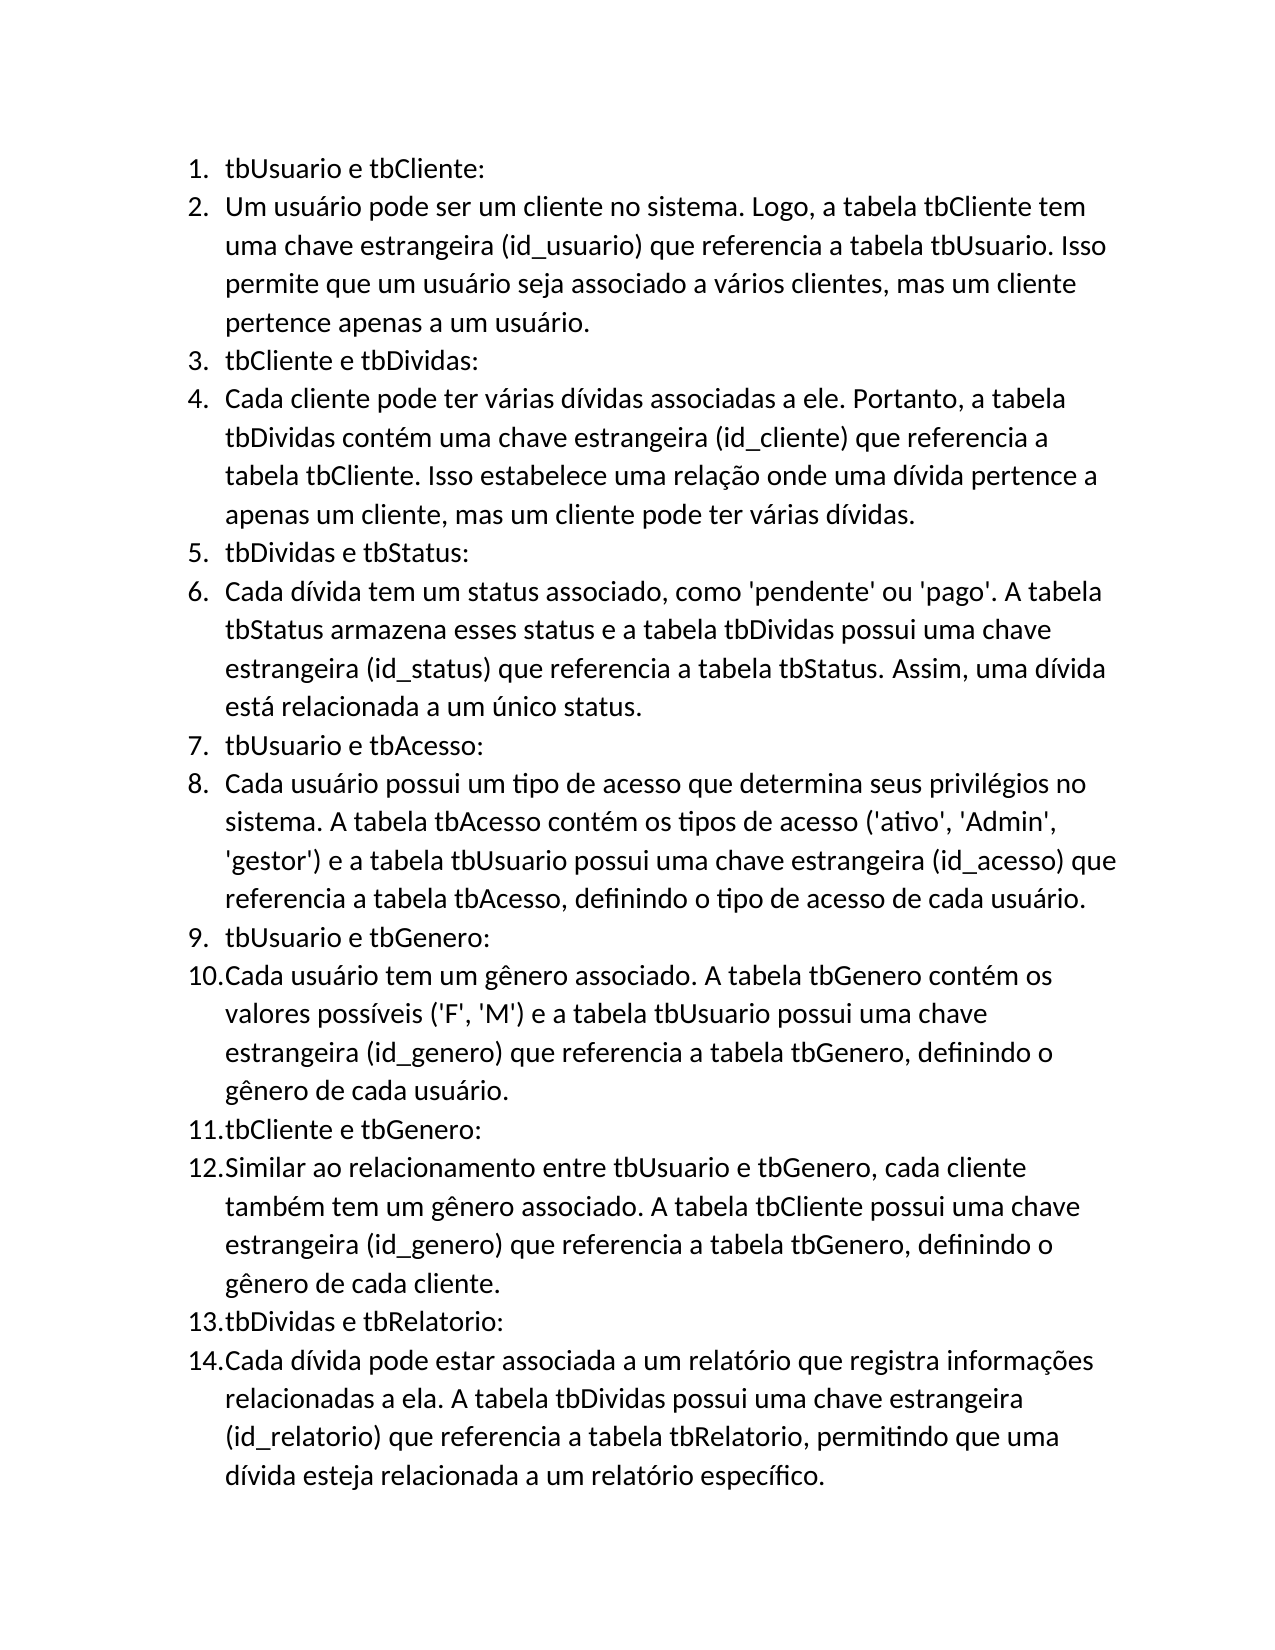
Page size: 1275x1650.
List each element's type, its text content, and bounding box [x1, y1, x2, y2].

list Cada usuário tem um gênero associado. A tabela tbGenero contém os valores possíveis ('F', 'M') e a tabela tbUsuario possui uma chave estrangeira (id_genero) que referencia a tabela tbGenero, definindo o gênero de cada usuário. [187, 957, 1125, 1108]
list Um usuário pode ser um cliente no sistema. Logo, a tabela tbCliente tem uma chave estrangeira (id_usuario) que referencia a tabela tbUsuario. Isso permite que um usuário seja associado a vários clientes, mas um cliente pertence apenas a um usuário. [187, 188, 1125, 339]
list Cada cliente pode ter várias dívidas associadas a ele. Portanto, a tabela tbDividas contém uma chave estrangeira (id_cliente) que referencia a tabela tbCliente. Isso estabelece uma relação onde uma dívida pertence a apenas um cliente, mas um cliente pode ter várias dívidas. [187, 381, 1125, 532]
list Cada dívida pode estar associada a um relatório que registra informações relacionadas a ela. A tabela tbDividas possui uma chave estrangeira (id_relatorio) que referencia a tabela tbRelatorio, permitindo que uma dívida esteja relacionada a um relatório específico. [187, 1342, 1125, 1492]
list tbUsuario e tbGenero: [187, 919, 1125, 954]
list Similar ao relacionamento entre tbUsuario e tbGenero, cada cliente também tem um gênero associado. A tabela tbCliente possui uma chave estrangeira (id_genero) que referencia a tabela tbGenero, definindo o gênero de cada cliente. [187, 1149, 1125, 1300]
list tbCliente e tbGenero: [187, 1111, 1125, 1147]
list tbDividas e tbRelatorio: [187, 1303, 1125, 1339]
list tbUsuario e tbAcesso: [187, 727, 1125, 762]
list tbUsuario e tbCliente: [187, 150, 1125, 186]
list tbDividas e tbStatus: [187, 534, 1125, 570]
list tbCliente e tbDividas: [187, 342, 1125, 378]
list Cada dívida tem um status associado, como 'pendente' ou 'pago'. A tabela tbStatus armazena esses status e a tabela tbDividas possui uma chave estrangeira (id_status) que referencia a tabela tbStatus. Assim, uma dívida está relacionada a um único status. [187, 573, 1125, 724]
list Cada usuário possui um tipo de acesso que determina seus privilégios no sistema. A tabela tbAcesso contém os tipos de acesso ('ativo', 'Admin', 'gestor') e a tabela tbUsuario possui uma chave estrangeira (id_acesso) que referencia a tabela tbAcesso, definindo o tipo de acesso de cada usuário. [187, 765, 1125, 916]
